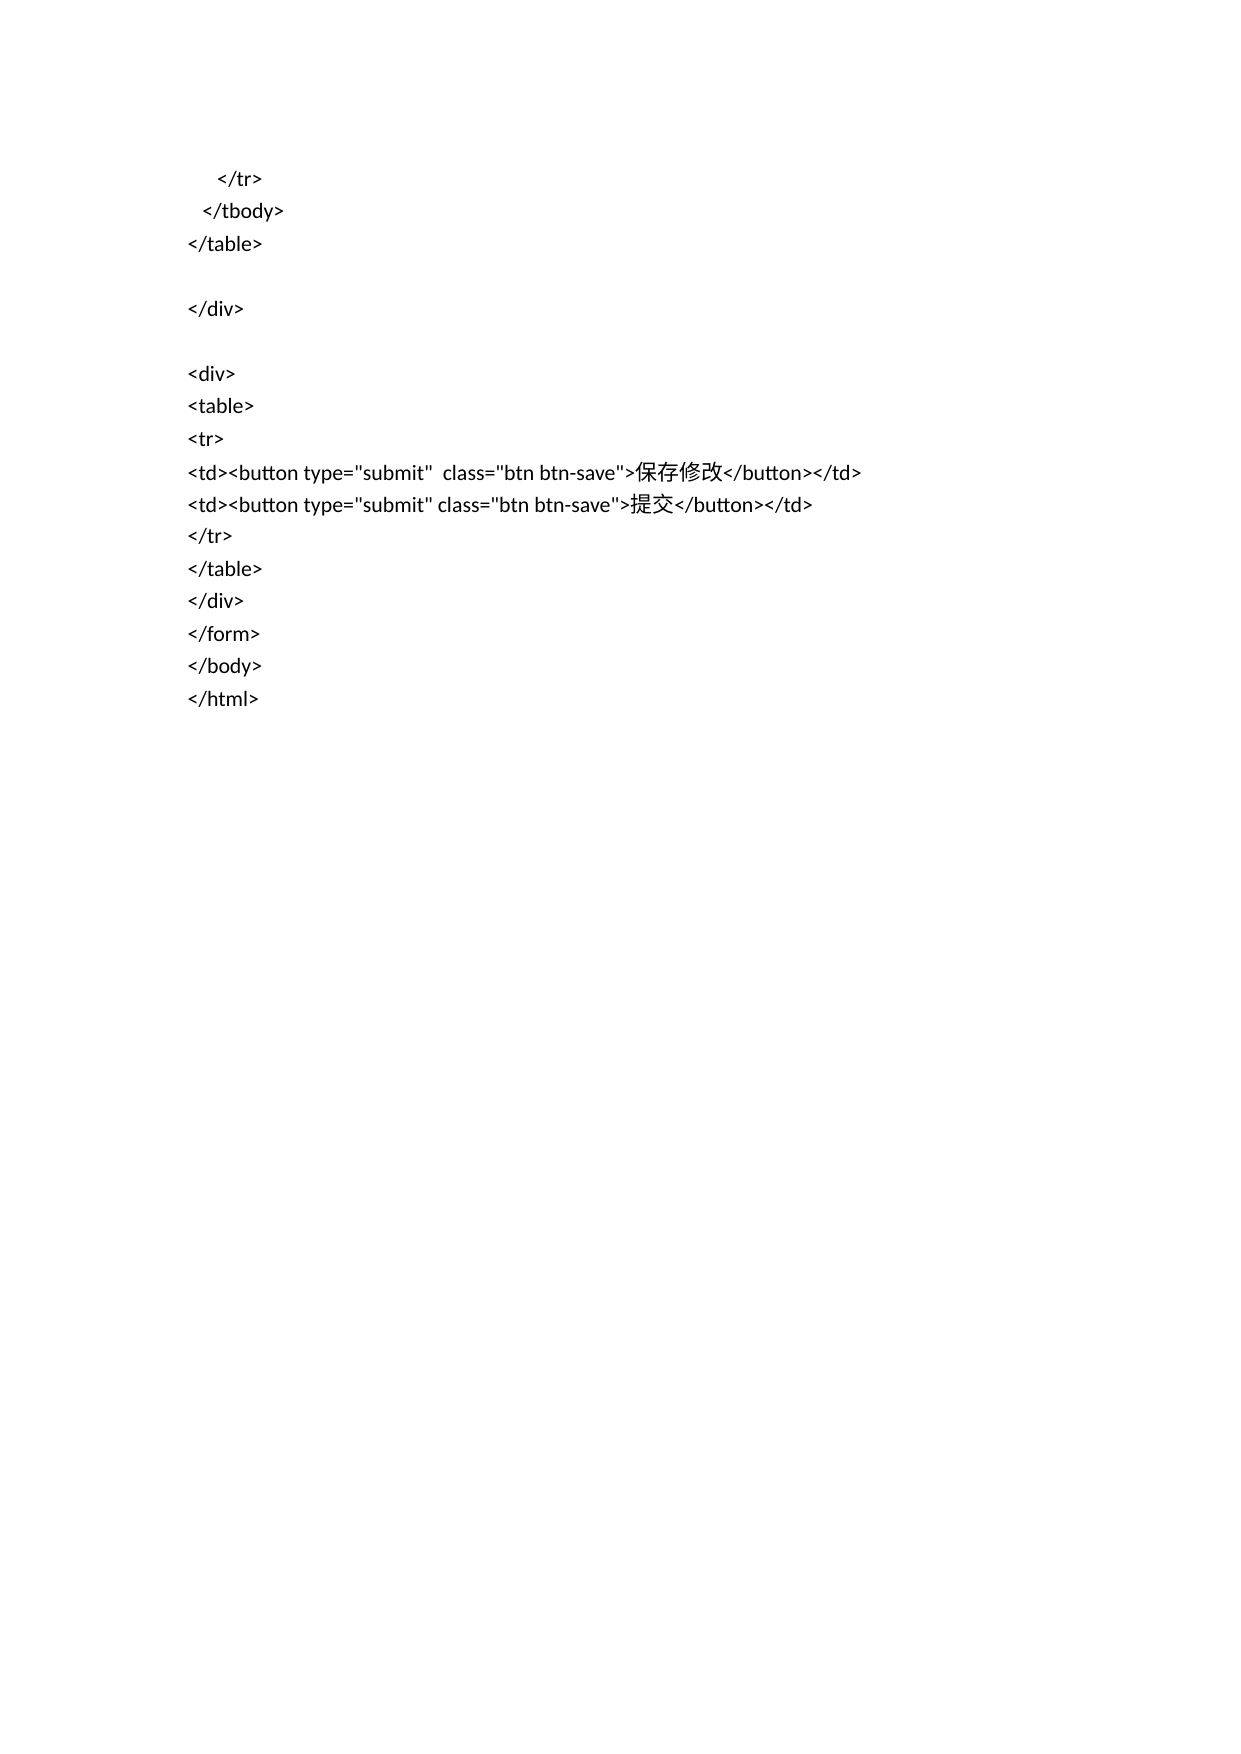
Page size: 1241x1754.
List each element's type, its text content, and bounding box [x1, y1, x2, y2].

text <td><button type="submit" class="btn btn-save">提交</button></td> [187, 487, 1053, 519]
text </div> [187, 584, 1053, 617]
text </body> [187, 649, 1053, 682]
text </tr> [187, 162, 1053, 194]
text </tbody> [187, 194, 1053, 227]
text </table> [187, 552, 1053, 584]
text <table> [187, 389, 1053, 422]
text <div> [187, 357, 1053, 389]
text <td><button type="submit" class="btn btn-save">保存修改</button></td> [187, 454, 1053, 487]
text </tr> [187, 519, 1053, 552]
text </div> [187, 292, 1053, 324]
text </html> [187, 682, 1053, 714]
text <tr> [187, 422, 1053, 454]
text </form> [187, 617, 1053, 649]
text </table> [187, 227, 1053, 259]
